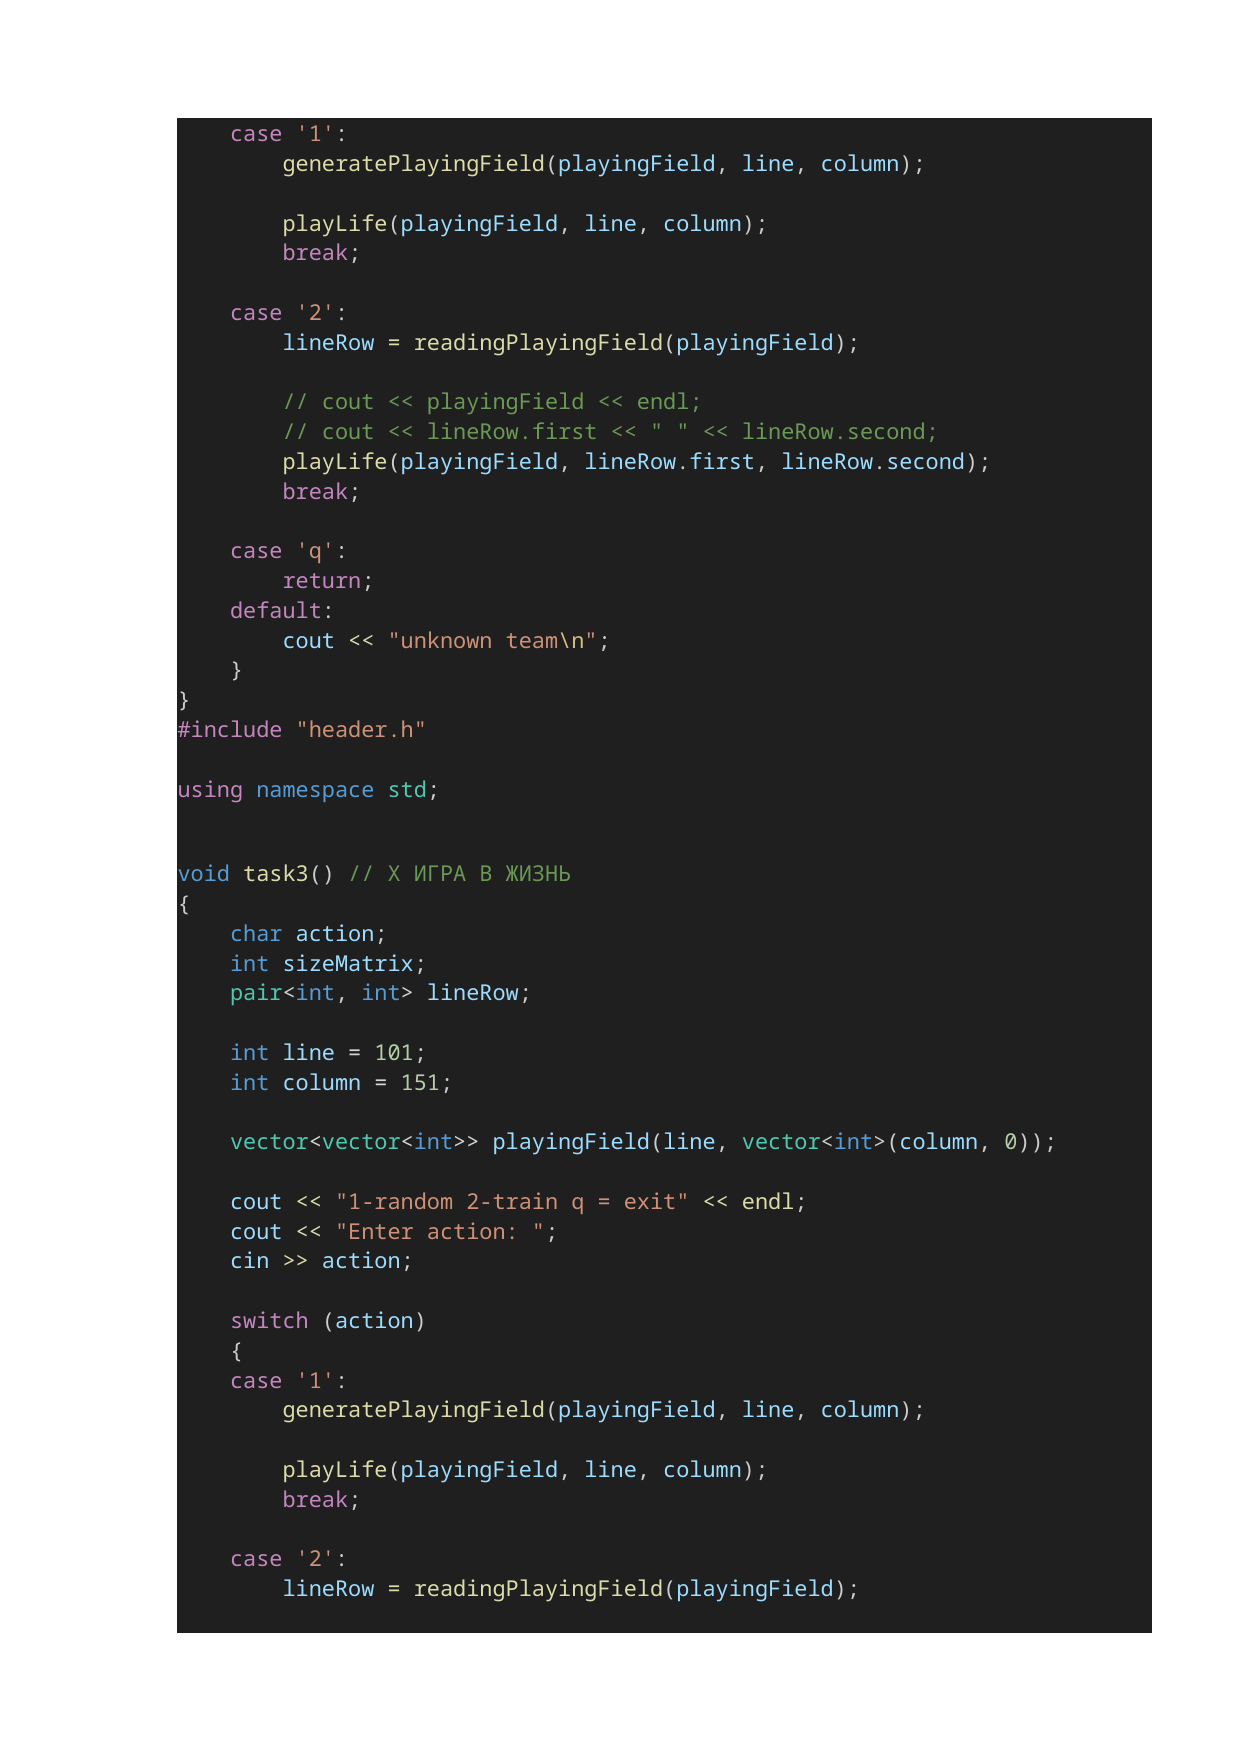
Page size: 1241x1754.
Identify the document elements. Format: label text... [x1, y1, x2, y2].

text case '1': [177, 118, 1152, 148]
text #include "header.h" [177, 714, 1152, 744]
text using namespace std; [177, 773, 1152, 803]
text return; [177, 565, 1152, 595]
text vector<vector<int>> playingField(line, vector<int>(column, 0)); [177, 1126, 1152, 1156]
text cout << "1-random 2-train q = exit" << endl; [177, 1186, 1152, 1216]
text cin >> action; [177, 1245, 1152, 1275]
text void task3() // X ИГРА В ЖИЗНЬ [177, 858, 1152, 888]
text cout << "Enter action: "; [177, 1216, 1152, 1245]
text int column = 151; [177, 1067, 1152, 1096]
text case '2': [177, 297, 1152, 327]
text } [177, 654, 1152, 684]
text // cout << playingField << endl; [177, 386, 1152, 416]
text generatePlayingField(playingField, line, column); [177, 148, 1152, 178]
text playLife(playingField, line, column); [177, 1454, 1152, 1484]
text playLife(playingField, line, column); [177, 207, 1152, 237]
text { [177, 888, 1152, 918]
text generatePlayingField(playingField, line, column); [177, 1394, 1152, 1424]
text case 'q': [177, 535, 1152, 565]
text case '2': [177, 1543, 1152, 1573]
text lineRow = readingPlayingField(playingField); [177, 1573, 1152, 1603]
text // cout << lineRow.first << " " << lineRow.second; [177, 416, 1152, 446]
text case '1': [177, 1364, 1152, 1394]
text { [177, 1335, 1152, 1364]
text break; [177, 476, 1152, 505]
text break; [177, 237, 1152, 267]
text } [177, 684, 1152, 714]
text cout << "unknown team\n"; [177, 624, 1152, 654]
text int sizeMatrix; [177, 947, 1152, 977]
text switch (action) [177, 1305, 1152, 1335]
text int line = 101; [177, 1037, 1152, 1067]
text char action; [177, 918, 1152, 947]
text lineRow = readingPlayingField(playingField); [177, 327, 1152, 356]
text pair<int, int> lineRow; [177, 977, 1152, 1007]
text break; [177, 1484, 1152, 1513]
text default: [177, 595, 1152, 624]
text playLife(playingField, lineRow.first, lineRow.second); [177, 446, 1152, 476]
